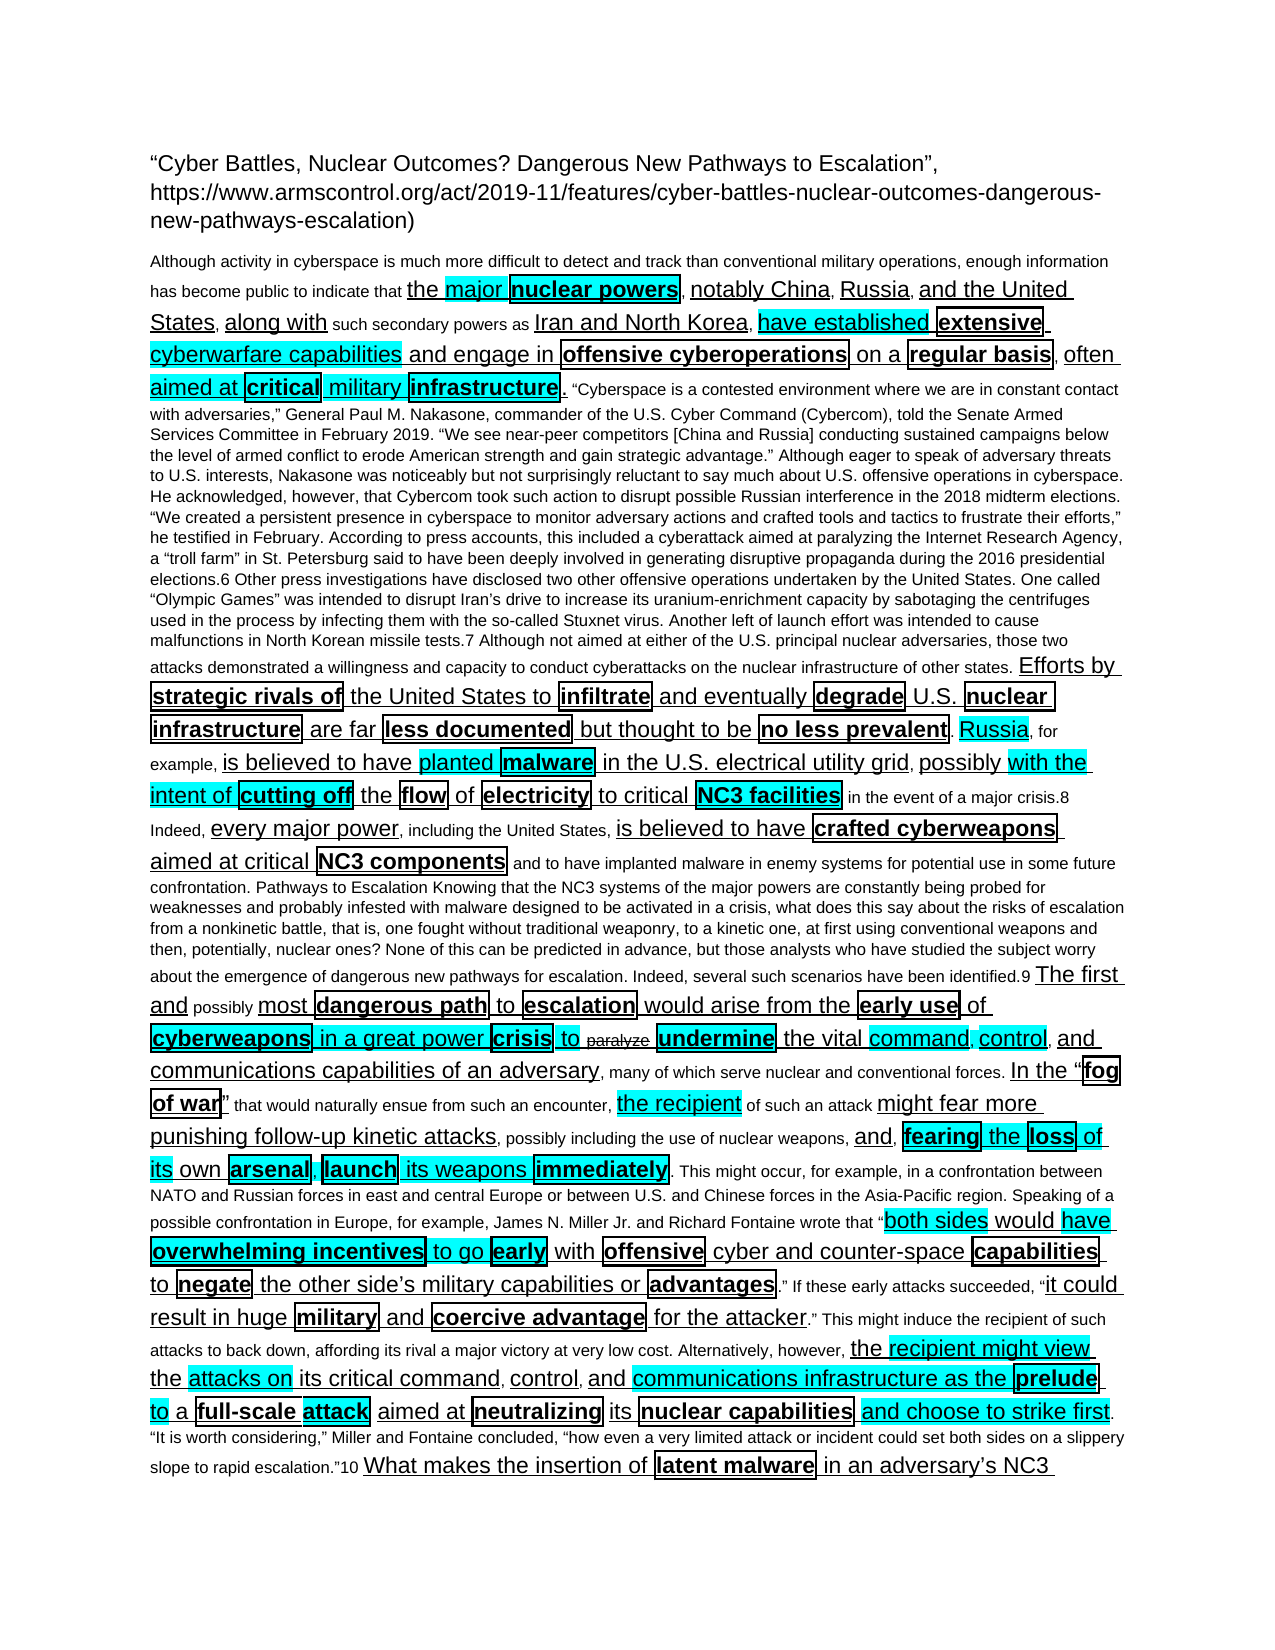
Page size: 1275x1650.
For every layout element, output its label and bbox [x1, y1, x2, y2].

text [150, 150, 1125, 233]
text [150, 252, 1125, 1480]
